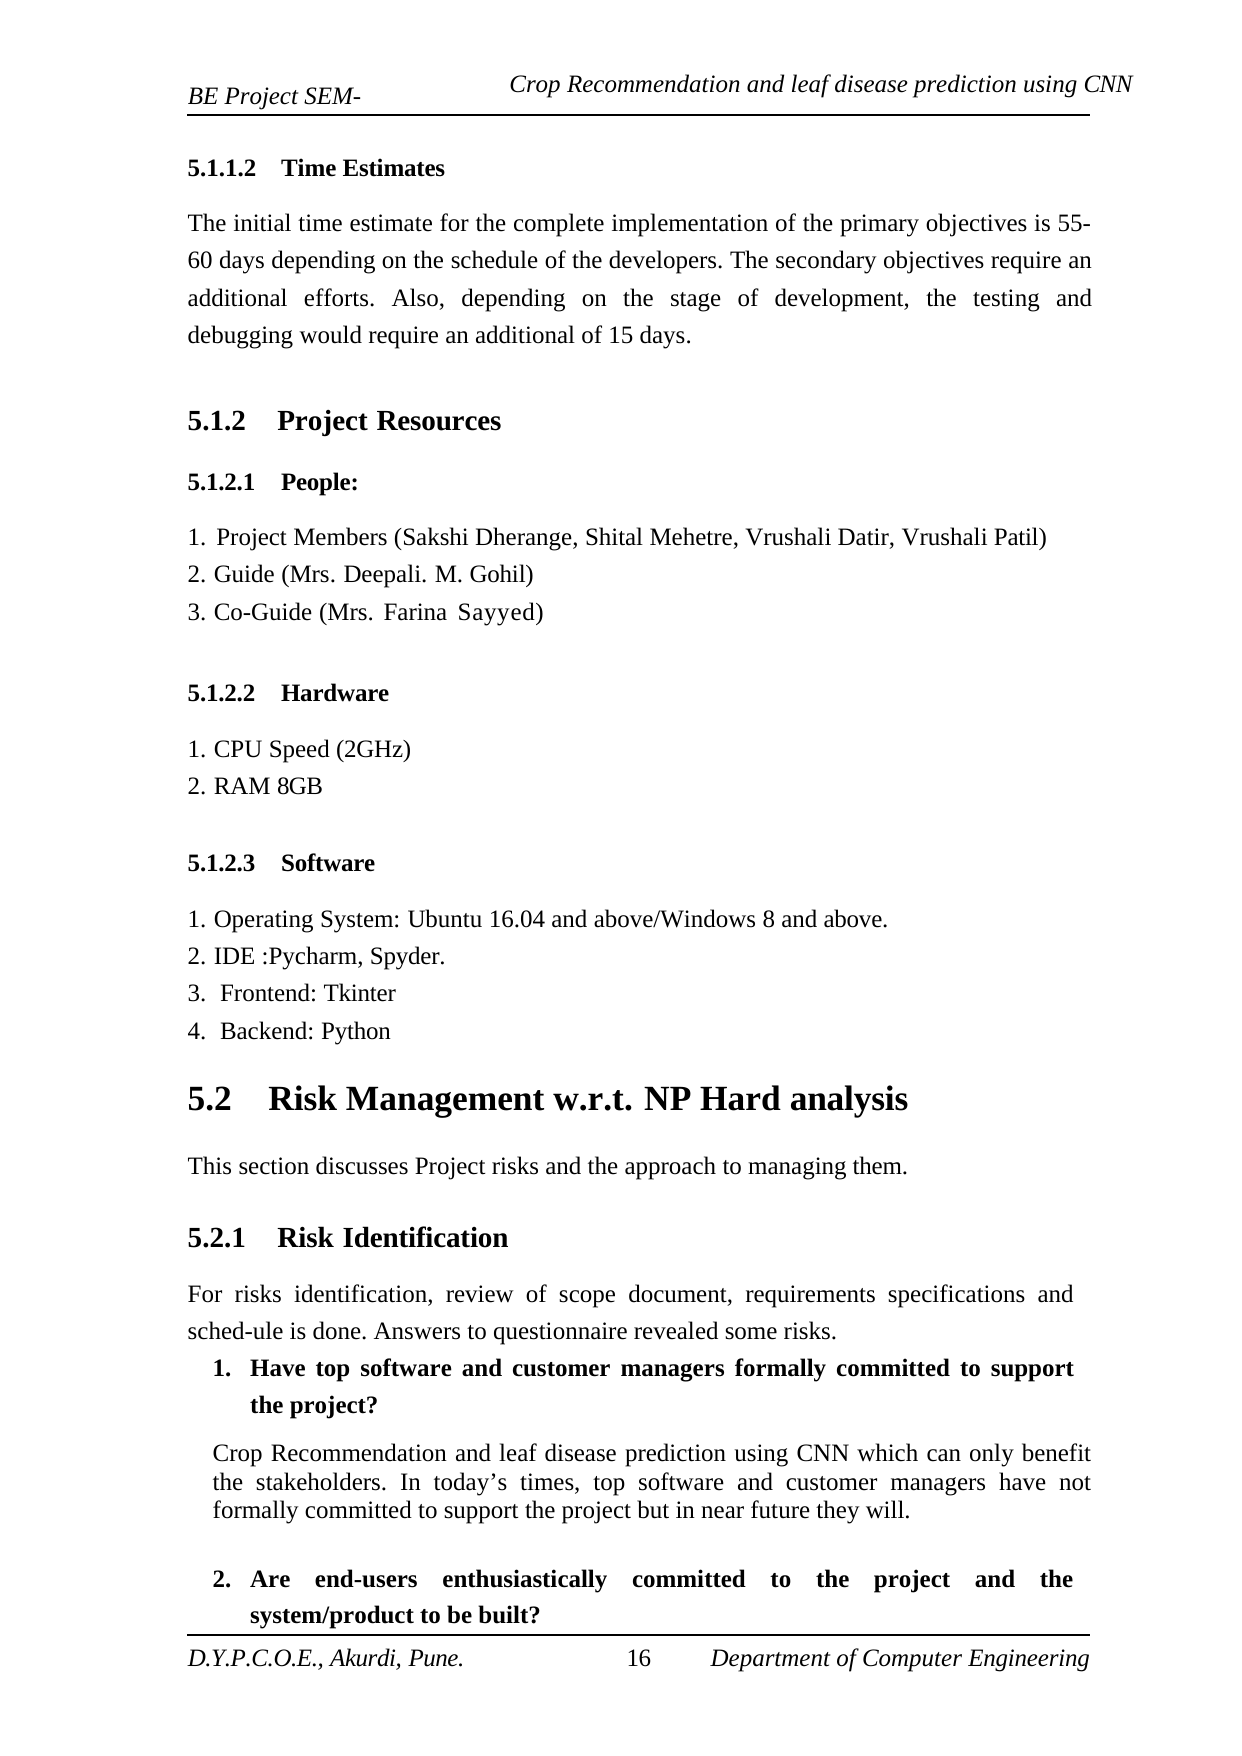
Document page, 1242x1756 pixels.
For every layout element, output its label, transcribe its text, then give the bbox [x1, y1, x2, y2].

text For risks identification, review of scope document, requirements specifications and sched-ule is done. Answers to questionnaire revealed some risks. [187, 1279, 1074, 1345]
list Frontend: Tkinter [187, 978, 1214, 1007]
list Co-Guide (Mrs. Farina Sayyed) [187, 597, 1214, 626]
subtitle Risk Management w.r.t. NP Hard analysis [187, 1077, 1214, 1118]
subtitle Risk Identification [187, 1220, 1214, 1253]
subtitle Have top software and customer managers formally committed to support the project? [212, 1353, 1075, 1419]
list Guide (Mrs. Deepali. M. Gohil) [187, 559, 1214, 588]
text The initial time estimate for the complete implementation of the primary objectives is 55- 60 days depending on the schedule of the developers. The secondary objectives require an additional efforts. Also, depending on the stage of development, the testing and debugging would require an additional of 15 days. [187, 208, 1092, 349]
list Backend: Python [187, 1016, 1214, 1045]
list RAM 8GB [187, 771, 1214, 800]
subtitle Hardware [187, 678, 1214, 707]
subtitle People: [187, 467, 1214, 495]
list CPU Speed (2GHz) [187, 734, 1214, 762]
text This section discusses Project risks and the approach to managing them. [187, 1151, 1214, 1180]
list IDE :Pycharm, Spyder. [187, 941, 1214, 970]
list Project Members (Sakshi Dherange, Shital Mehetre, Vrushali Datir, Vrushali Patil) [187, 522, 1214, 551]
text Crop Recommendation and leaf disease prediction using CNN which can only benefit the stakeholders. In today’s times, top software and customer managers have not formally committed to support the project but in near future they will. [212, 1438, 1092, 1524]
subtitle Time Estimates [187, 153, 1214, 181]
subtitle Are end-users enthusiastically committed to the project and the system/product to be built? [212, 1564, 1074, 1629]
list Operating System: Ubuntu 16.04 and above/Windows 8 and above. [187, 904, 1214, 933]
subtitle Software [187, 848, 1214, 877]
subtitle Project Resources [187, 403, 1214, 436]
